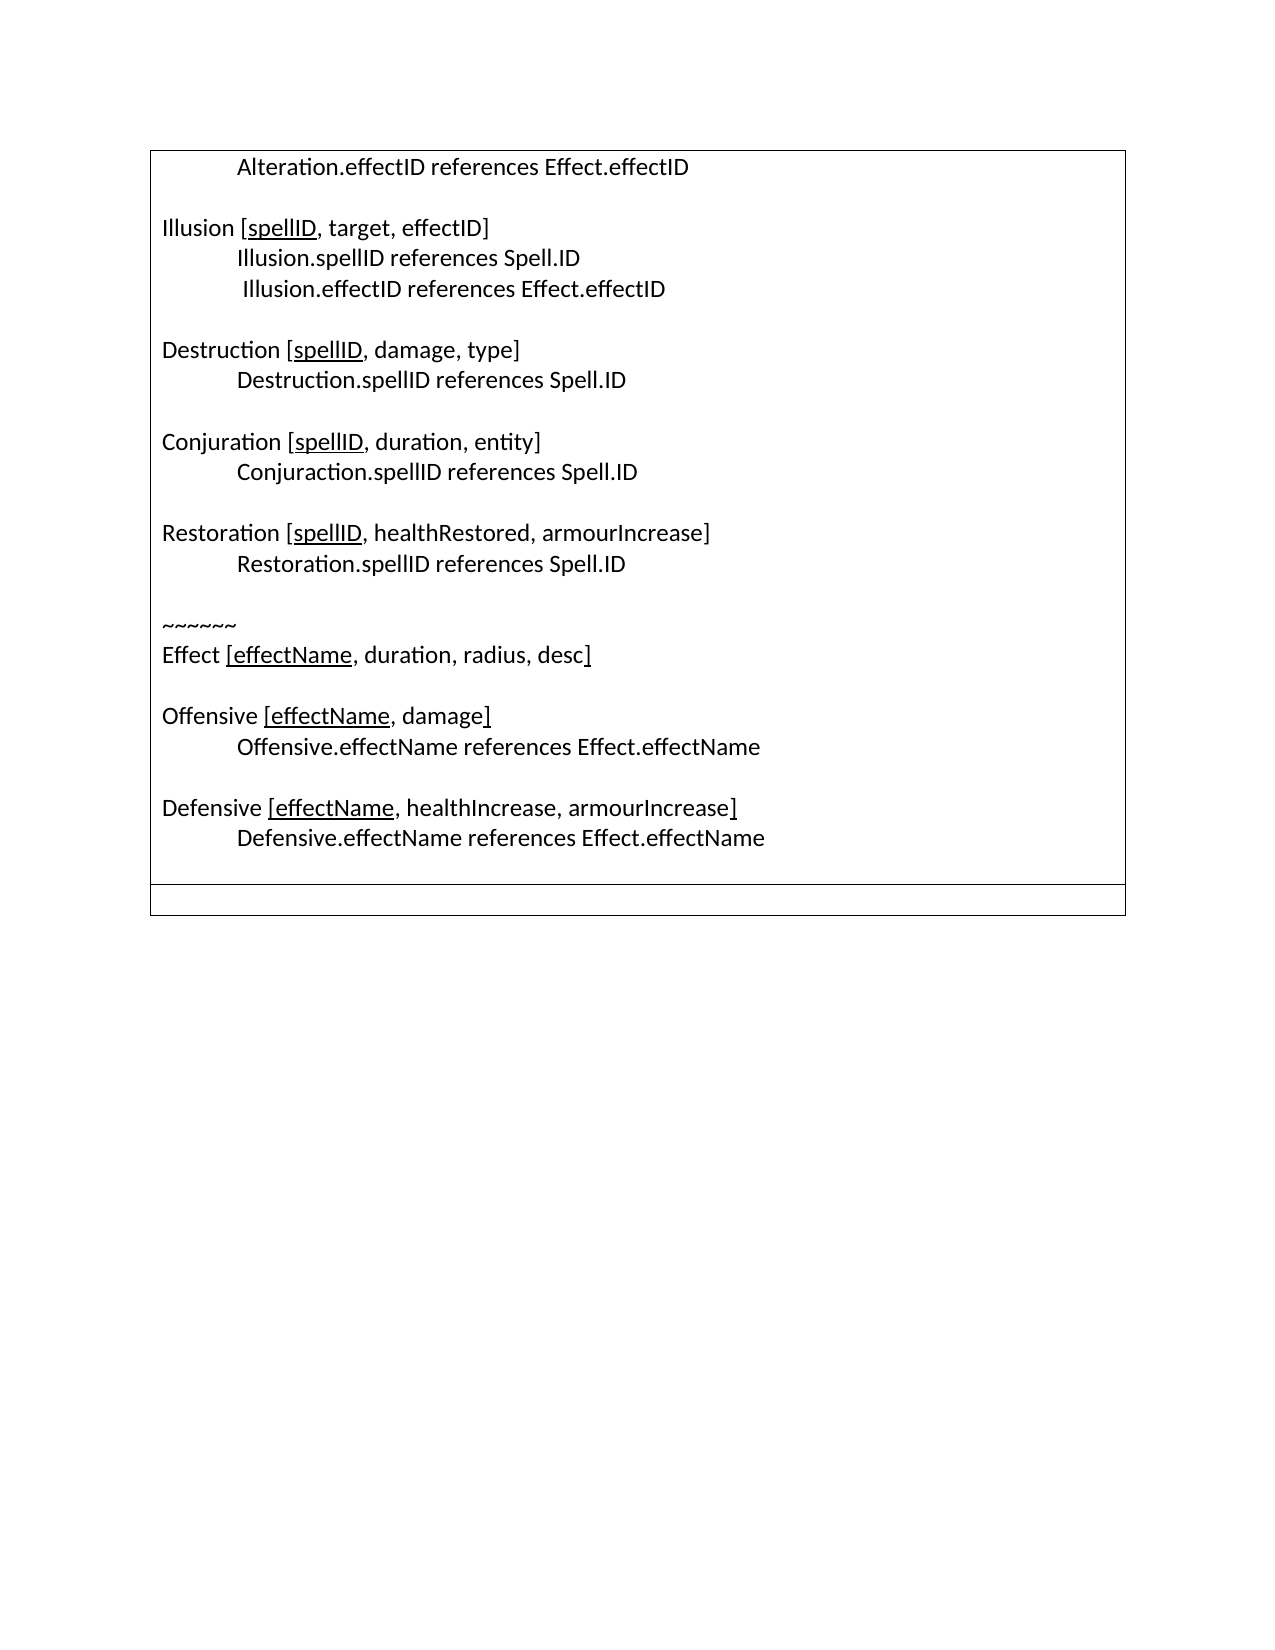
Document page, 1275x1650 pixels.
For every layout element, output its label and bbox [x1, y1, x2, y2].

table_header [151, 151, 1125, 883]
table_cell [151, 885, 1125, 915]
